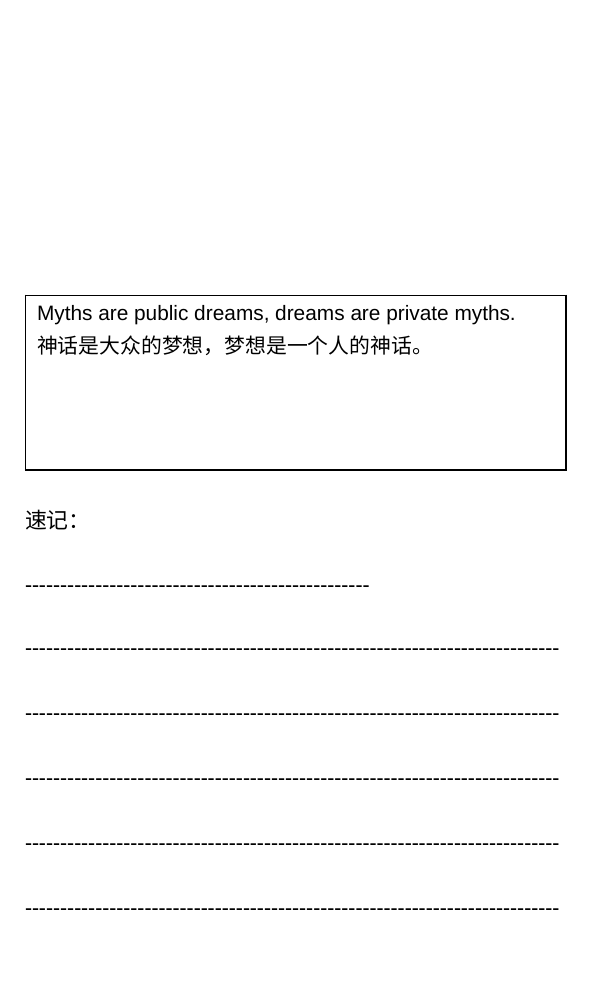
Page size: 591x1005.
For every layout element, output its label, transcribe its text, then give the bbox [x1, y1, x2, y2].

text 速记： [25, 503, 567, 535]
text ------------------------------------------------- [25, 568, 567, 600]
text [25, 630, 567, 923]
table_cell Myths are public dreams, dreams are private myths. 神话是大众的梦想，梦想是一个人的神话。 [26, 296, 565, 469]
